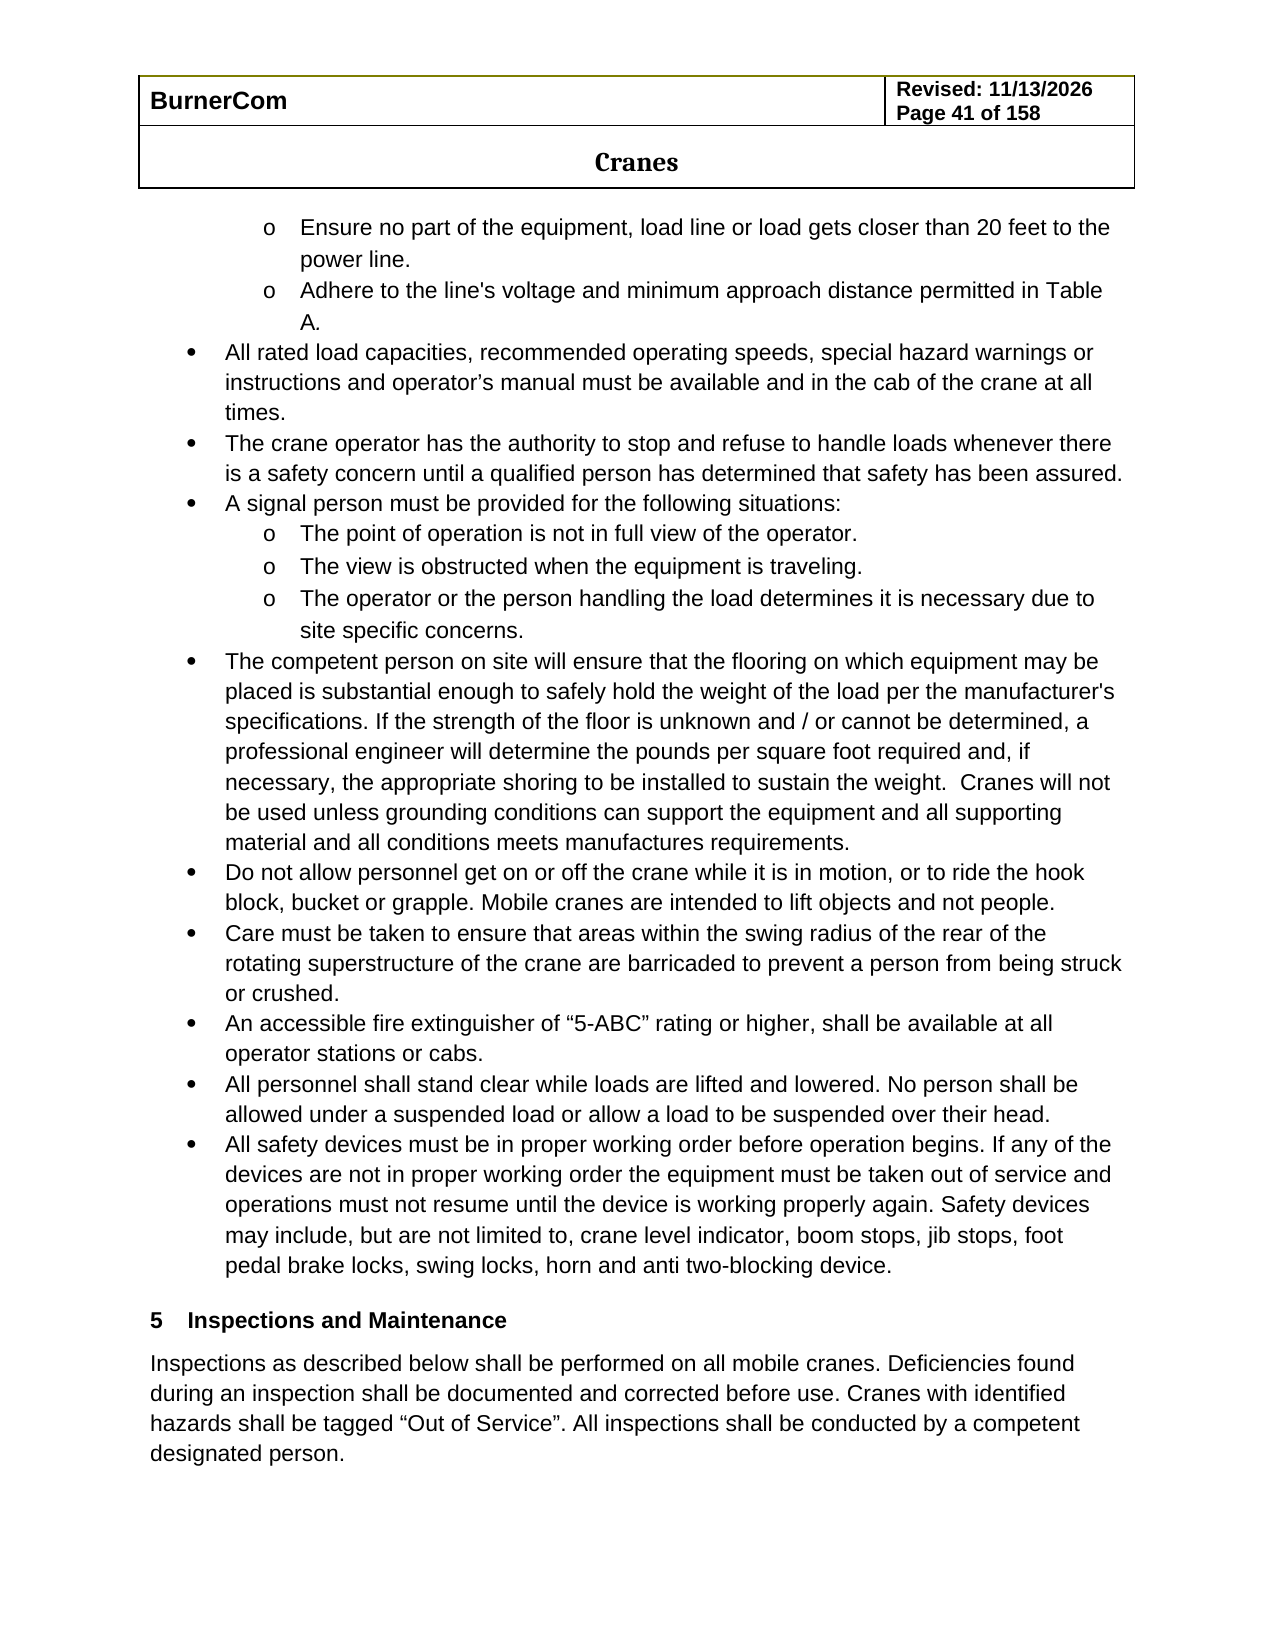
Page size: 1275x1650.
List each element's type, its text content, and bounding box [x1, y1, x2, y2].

list The point of operation is not in full view of the operator. [262, 520, 1125, 548]
list Adhere to the line's voltage and minimum approach distance permitted in Table A. [262, 277, 1125, 335]
text Inspections as described below shall be performed on all mobile cranes. Deficiencies found during an inspection shall be documented and corrected before use. Cranes with identified hazards shall be tagged “Out of Service”. All inspections shall be conducted by a competent designated person. [150, 1350, 1125, 1467]
list Care must be taken to ensure that areas within the swing radius of the rear of the rotating superstructure of the crane are barricaded to prevent a person from being struck or crushed. [187, 919, 1125, 1006]
list All personnel shall stand clear while loads are lifted and lowered. No person shall be allowed under a suspended load or allow a load to be suspended over their head. [187, 1071, 1125, 1127]
list All rated load capacities, recommended operating speeds, special hazard warnings or instructions and operator’s manual must be available and in the cab of the crane at all times. [187, 339, 1125, 426]
list The operator or the person handling the load determines it is necessary due to site specific concerns. [262, 585, 1125, 644]
list Ensure no part of the equipment, load line or load gets closer than 20 feet to the power line. [262, 214, 1125, 273]
list An accessible fire extinguisher of “5-ABC” rating or higher, shall be available at all operator stations or cabs. [187, 1010, 1125, 1067]
list A signal person must be provided for the following situations: [187, 490, 1125, 516]
list All safety devices must be in proper working order before operation begins. If any of the devices are not in proper working order the equipment must be taken out of service and operations must not resume until the device is working properly again. Safety devices may include, but are not limited to, crane level indicator, boom stops, jib stops, foot pedal brake locks, swing locks, horn and anti two-blocking device. [187, 1131, 1125, 1278]
list The competent person on site will ensure that the flooring on which equipment may be placed is substantial enough to safely hold the weight of the load per the manufacturer's specifications. If the strength of the floor is unknown and / or cannot be determined, a professional engineer will determine the pounds per square foot required and, if necessary, the appropriate shoring to be installed to sustain the weight. Cranes will not be used unless grounding conditions can support the equipment and all supporting material and all conditions meets manufactures requirements. [187, 648, 1125, 855]
list The view is obstructed when the equipment is traveling. [262, 553, 1125, 581]
list Do not allow personnel get on or off the crane while it is in motion, or to ride the hook block, bucket or grapple. Mobile cranes are intended to lift objects and not people. [187, 859, 1125, 916]
list The crane operator has the authority to stop and refuse to handle loads whenever there is a safety concern until a qualified person has determined that safety has been assured. [187, 429, 1125, 486]
list Inspections and Maintenance [150, 1307, 1125, 1333]
